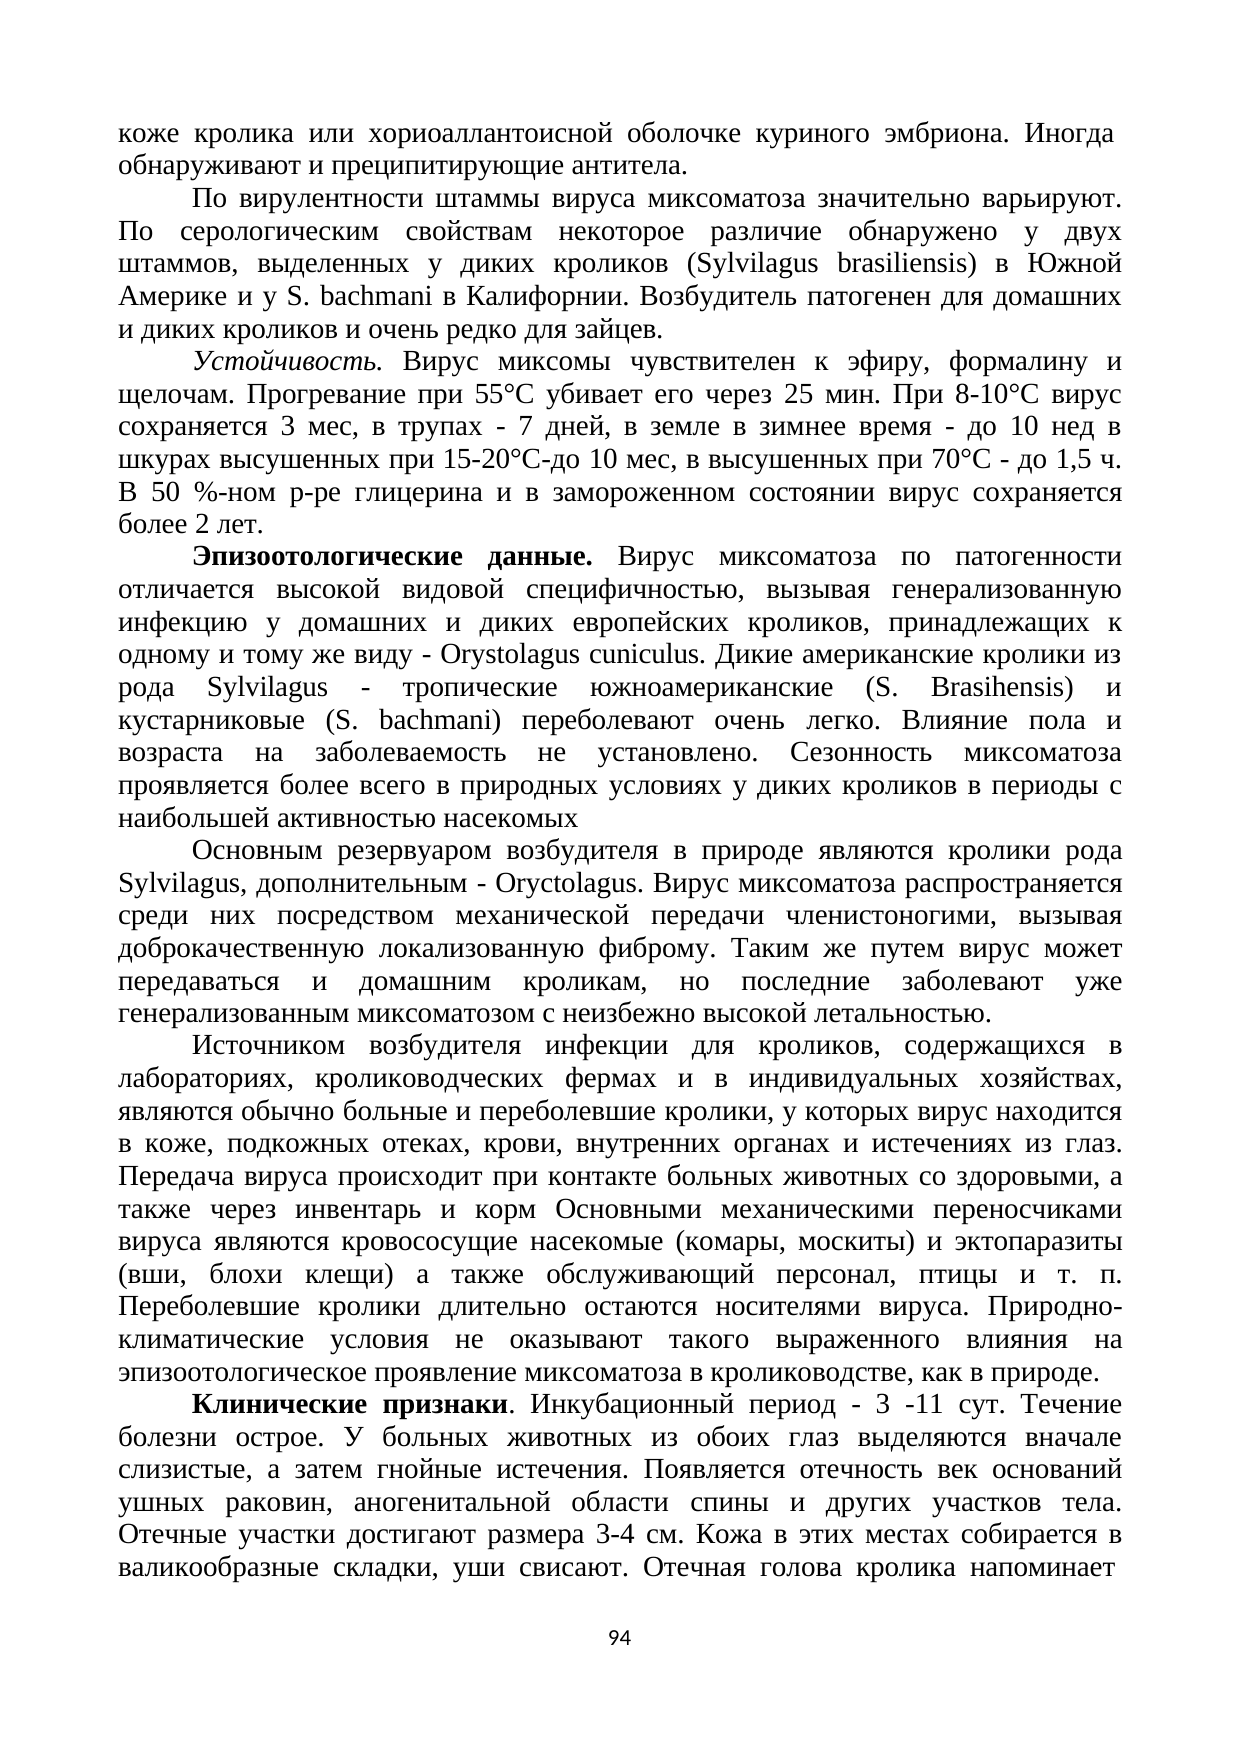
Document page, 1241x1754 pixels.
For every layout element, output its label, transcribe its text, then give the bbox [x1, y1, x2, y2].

text Источником возбудителя инфекции для кроликов, содержащихся в лабораториях, кролиководческих фермах и в индивидуальных хозяйствах, являются обычно больные и переболевшие кролики, у которых вирус находится в коже, подкожных отеках, крови, внутренних органах и истечениях из глаз. Передача вируса происходит при контакте больных животных со здоровыми, а также через инвентарь и корм Основными механическими переносчиками вируса являются кровососущие насекомые (комары, москиты) и эктопаразиты (вши, блохи клещи) а также обслуживающий персонал, птицы и т. п. Переболевшие кролики длительно остаются носителями вируса. Природно- климатические условия не оказывают такого выраженного влияния на эпизоотологическое проявление миксоматоза в кролиководстве, как в природе. [118, 1029, 1123, 1387]
text Клинические признаки. Инкубационный период - 3 -11 сут. Течение болезни острое. У больных животных из обоих глаз выделяются вначале слизистые, а затем гнойные истечения. Появляется отечность век оснований ушных раковин, аногенитальной области спины и других участков тела. Отечные участки достигают размера 3-4 см. Кожа в этих местах собирается в валикообразные складки, уши свисают. Отечная голова кролика напоминает [118, 1387, 1123, 1583]
text Основным резервуаром возбудителя в природе являются кролики рода Sylvilagus, дополнительным - Oryctolagus. Вирус миксоматоза распространяется среди них посредством механической передачи членистоногими, вызывая доброкачественную локализованную фиброму. Таким же путем вирус может передаваться и домашним кроликам, но последние заболевают уже генерализованным миксоматозом с неизбежно высокой летальностью. [118, 833, 1123, 1029]
text коже кролика или хориоаллантоисной оболочке куриного эмбриона. Иногда обнаруживают и преципитирующие антитела. [118, 116, 1122, 181]
text По вирулентности штаммы вируса миксоматоза значительно варьируют. По серологическим свойствам некоторое различие обнаружено у двух штаммов, выделенных у диких кроликов (Sylvilagus brasiliensis) в Южной Америке и у S. bachmani в Калифорнии. Возбудитель патогенен для домашних и диких кроликов и очень редко для зайцев. [118, 181, 1122, 344]
text Эпизоотологические данные. Вирус миксоматоза по патогенности отличается высокой видовой специфичностью, вызывая генерализованную инфекцию у домашних и диких европейских кроликов, принадлежащих к одному и тому же виду - Orystolagus cuniculus. Дикие американские кролики из рода Sylvilagus - тропические южноамериканские (S. Brasihensis) и кустарниковые (S. bachmani) переболевают очень легко. Влияние пола и возраста на заболеваемость не установлено. Сезонность миксоматоза проявляется более всего в природных условиях у диких кроликов в периоды с наибольшей активностью насекомых [118, 540, 1122, 833]
text Устойчивость. Вирус миксомы чувствителен к эфиру, формалину и щелочам. Прогревание при 55°С убивает его через 25 мин. При 8-10°С вирус сохраняется 3 мес, в трупах - 7 дней, в земле в зимнее время - до 10 нед в шкурах высушенных при 15-20°С-до 10 мес, в высушенных при 70°С - до 1,5 ч. В 50 %-ном р-ре глицерина и в замороженном состоянии вирус сохраняется более 2 лет. [118, 344, 1122, 540]
